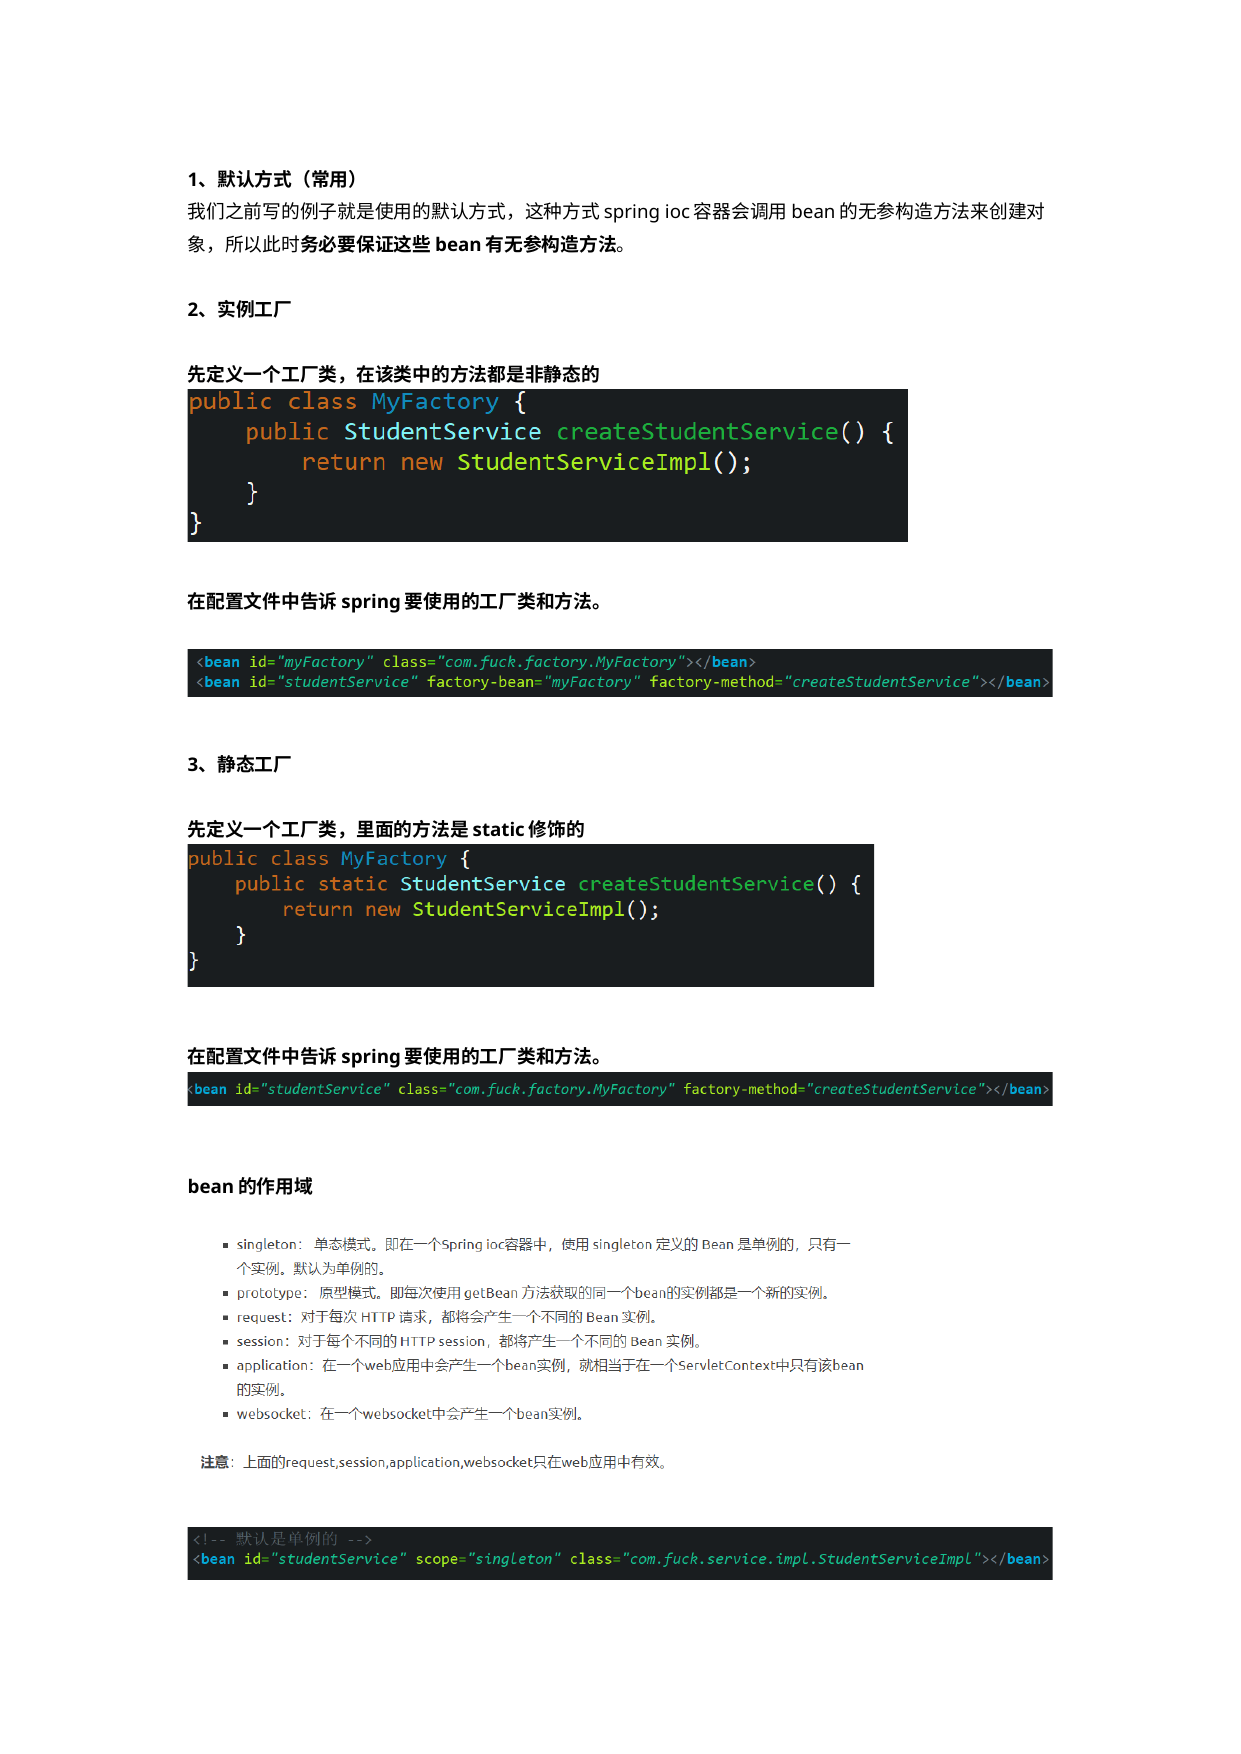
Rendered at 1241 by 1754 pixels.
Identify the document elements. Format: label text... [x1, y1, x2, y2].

text 2、实例工厂 [187, 292, 1053, 324]
text 先定义一个工厂类，里面的方法是static修饰的 [187, 812, 1053, 844]
text 我们之前写的例子就是使用的默认方式，这种方式spring ioc容器会调用bean的无参构造方法来创建对象，所以此时务必要保证这些bean有无参构造方法。 [187, 194, 1053, 259]
picture [187, 389, 908, 542]
text 在配置文件中告诉spring要使用的工厂类和方法。 [187, 1039, 1053, 1072]
picture [187, 1527, 1053, 1580]
picture [187, 1234, 874, 1476]
text 先定义一个工厂类，在该类中的方法都是非静态的 [187, 357, 1053, 389]
picture [187, 1072, 1053, 1106]
picture [187, 649, 1053, 697]
text 1、默认方式（常用） [187, 162, 1053, 194]
text bean的作用域 [187, 1169, 1053, 1202]
text 在配置文件中告诉spring要使用的工厂类和方法。 [187, 584, 1053, 617]
picture [187, 844, 875, 987]
text 3、静态工厂 [187, 747, 1053, 779]
